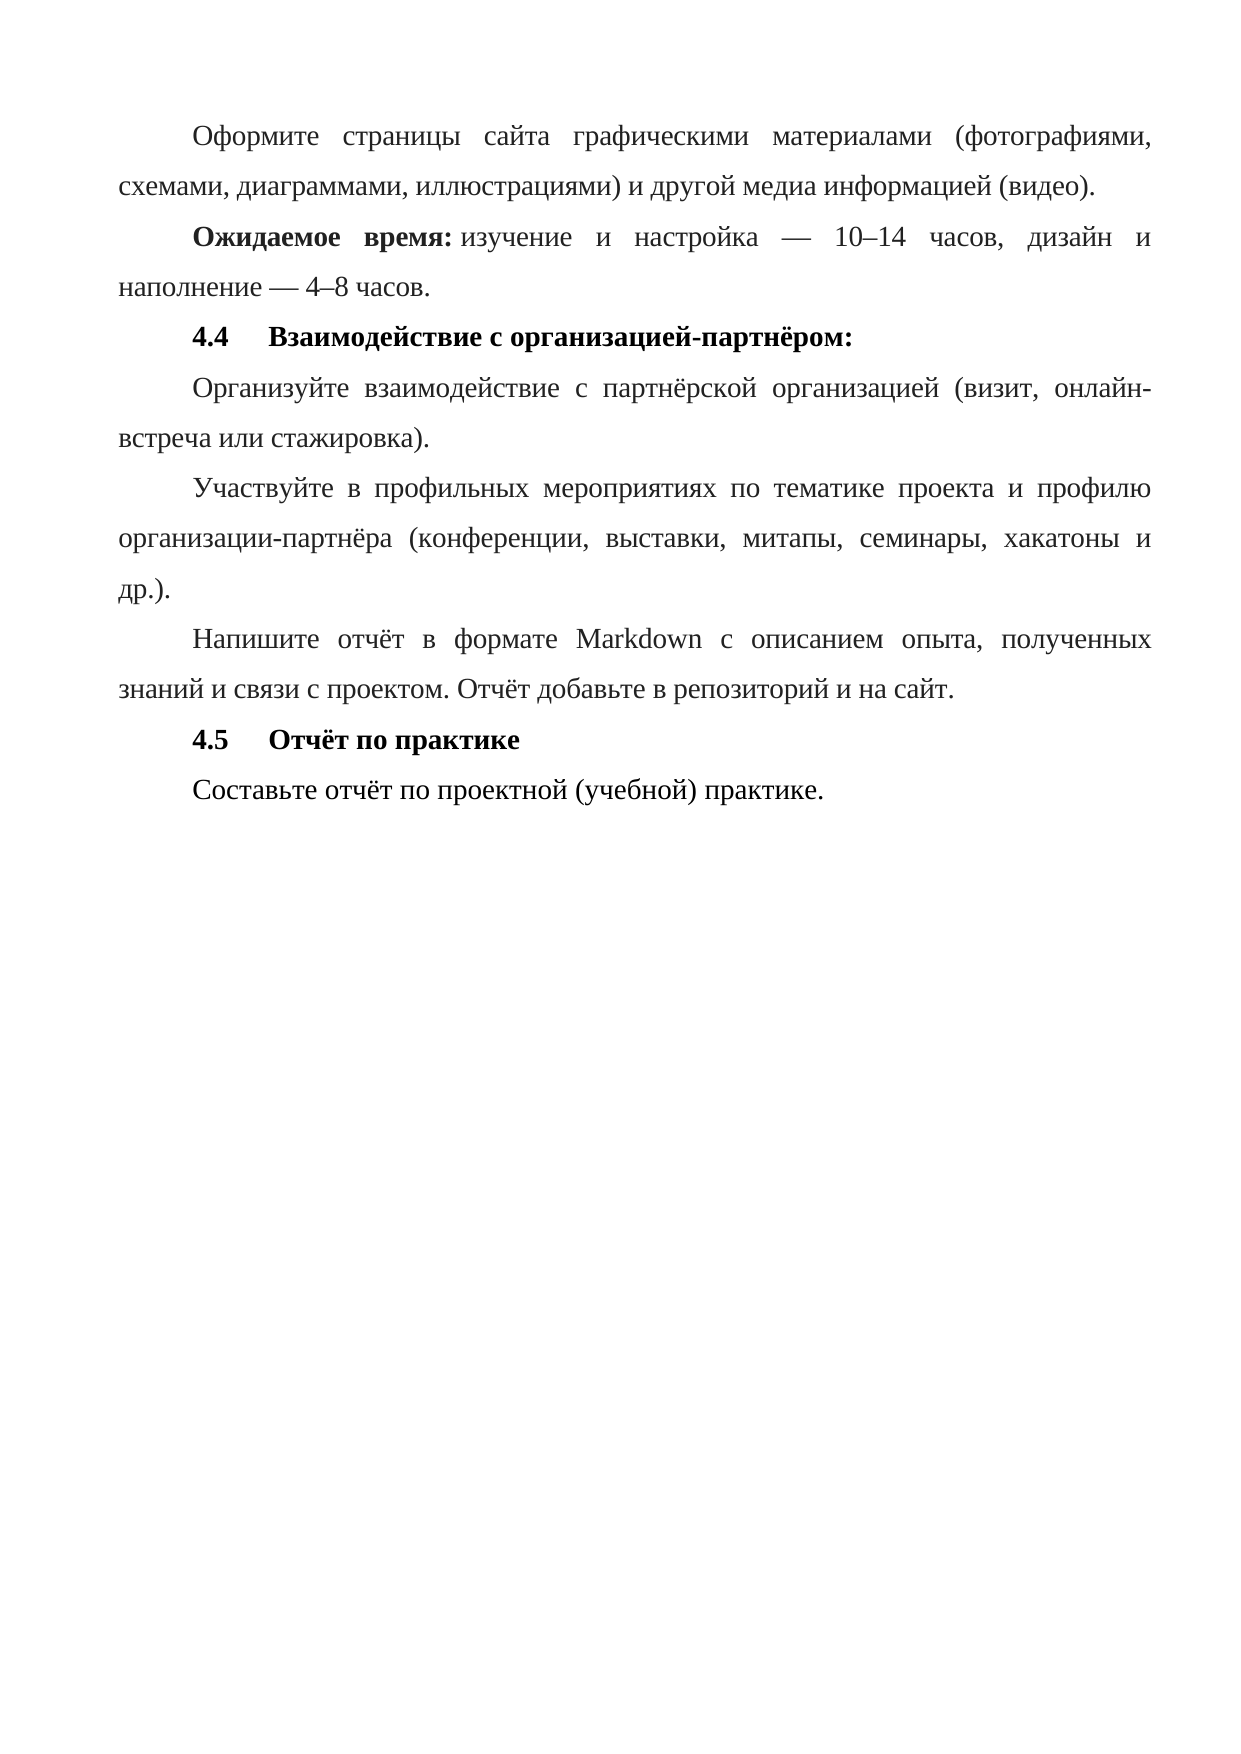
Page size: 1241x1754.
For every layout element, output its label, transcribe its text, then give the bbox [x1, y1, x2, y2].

text Ожидаемое время: изучение и настройка — 10–14 часов, дизайн и наполнение — 4–8 часов. [118, 219, 1152, 303]
list Взаимодействие с организацией-партнёром: [192, 319, 1152, 353]
text Составьте отчёт по проектной (учебной) практике. [192, 772, 1152, 806]
text Организуйте взаимодействие с партнёрской организацией (визит, онлайн-встреча или стажировка). [118, 370, 1152, 453]
text Напишите отчёт в формате Markdown с описанием опыта, полученных знаний и связи с проектом. Отчёт добавьте в репозиторий и на сайт. [118, 621, 1152, 705]
list Отчёт по практике [192, 722, 1152, 755]
text Оформите страницы сайта графическими материалами (фотографиями, схемами, диаграммами, иллюстрациями) и другой медиа информацией (видео). [118, 118, 1152, 202]
text Участвуйте в профильных мероприятиях по тематике проекта и профилю организации-партнёра (конференции, выставки, митапы, семинары, хакатоны и др.). [118, 470, 1152, 604]
